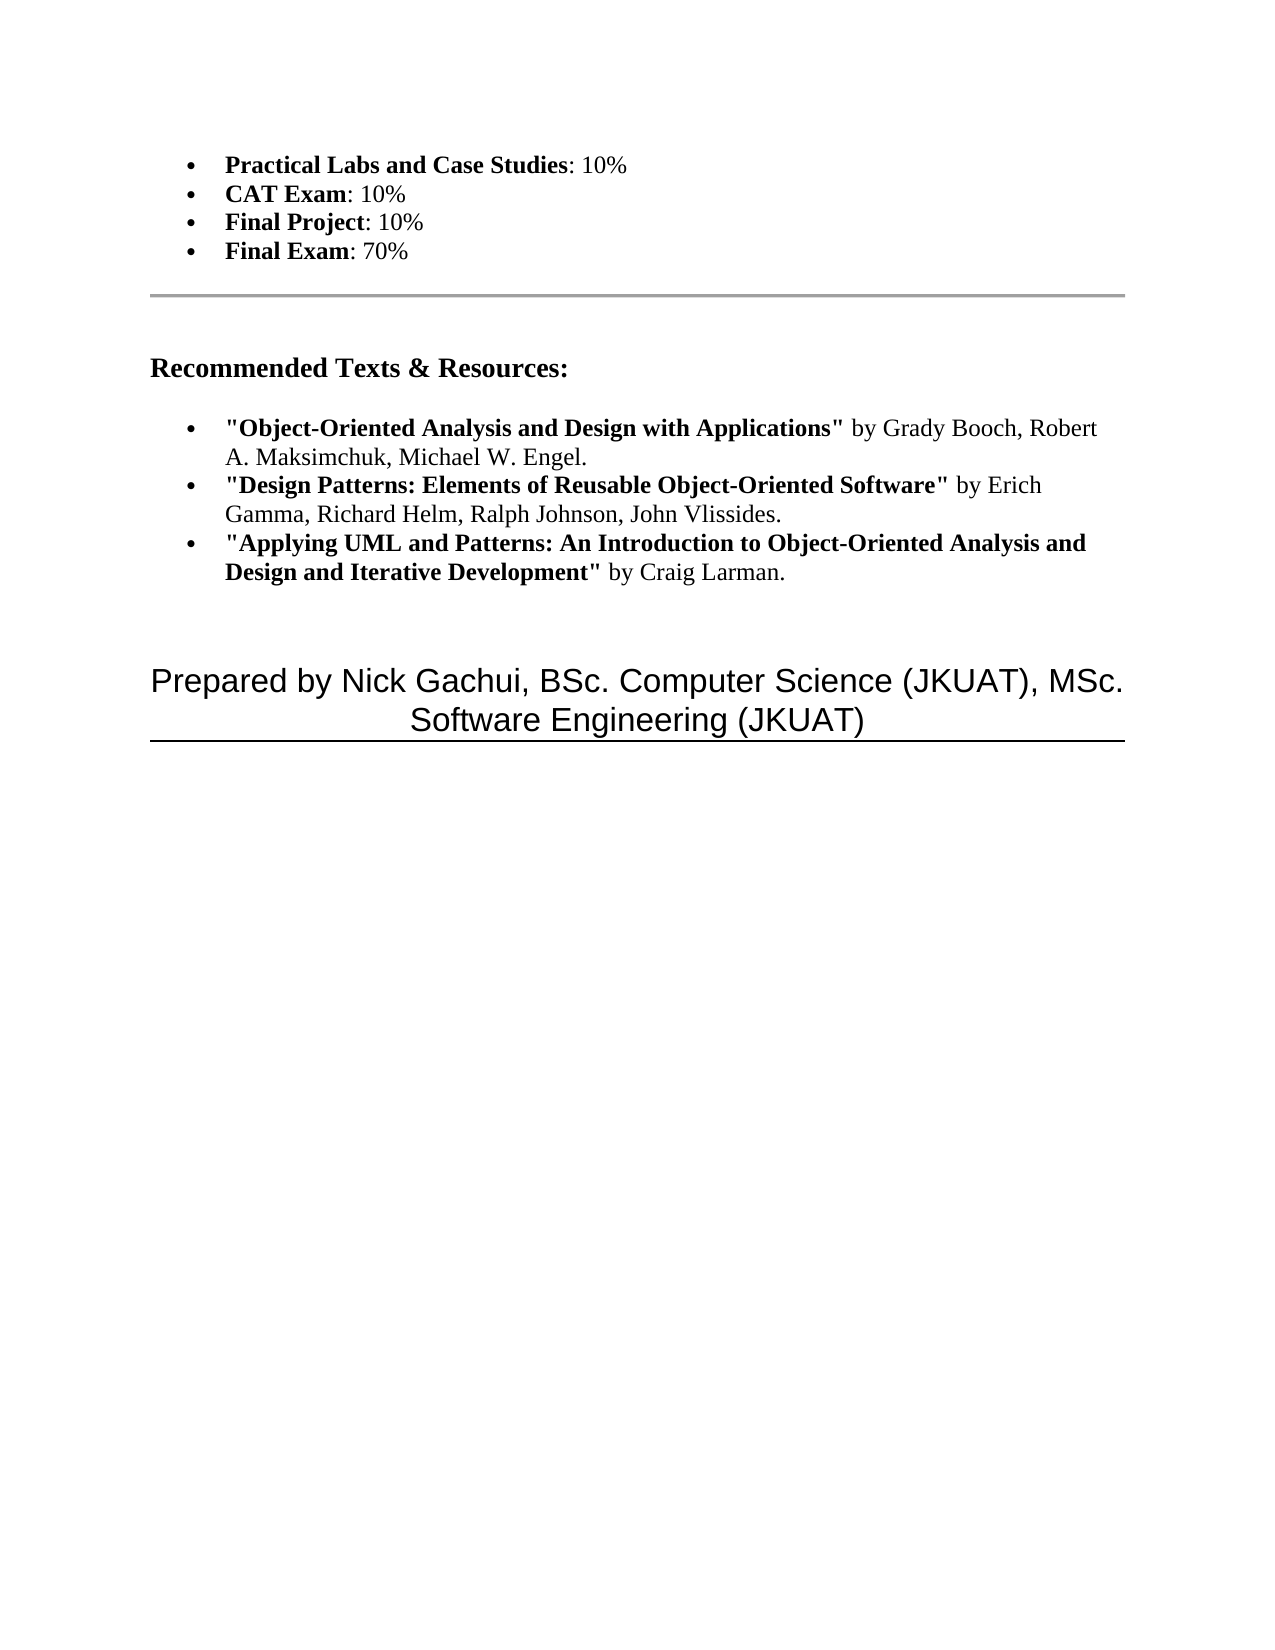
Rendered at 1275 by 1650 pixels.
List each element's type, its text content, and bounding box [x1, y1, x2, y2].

list "Applying UML and Patterns: An Introduction to Object-Oriented Analysis and Design and Iterative Development" by Craig Larman. [187, 528, 1125, 585]
list CAT Exam: 10% [187, 179, 1125, 207]
text Prepared by Nick Gachui, BSc. Computer Science (JKUAT), MSc. Software Engineering (JKUAT)Top of Form [150, 661, 1125, 740]
list "Object-Oriented Analysis and Design with Applications" by Grady Booch, Robert A. Maksimchuk, Michael W. Engel. [187, 413, 1125, 470]
list "Design Patterns: Elements of Reusable Object-Oriented Software" by Erich Gamma, Richard Helm, Ralph Johnson, John Vlissides. [187, 470, 1125, 528]
text Recommended Texts & Resources: [150, 351, 1125, 384]
list Practical Labs and Case Studies: 10% [187, 150, 1125, 179]
list Final Project: 10% [187, 207, 1125, 236]
list Final Exam: 70% [187, 236, 1125, 265]
